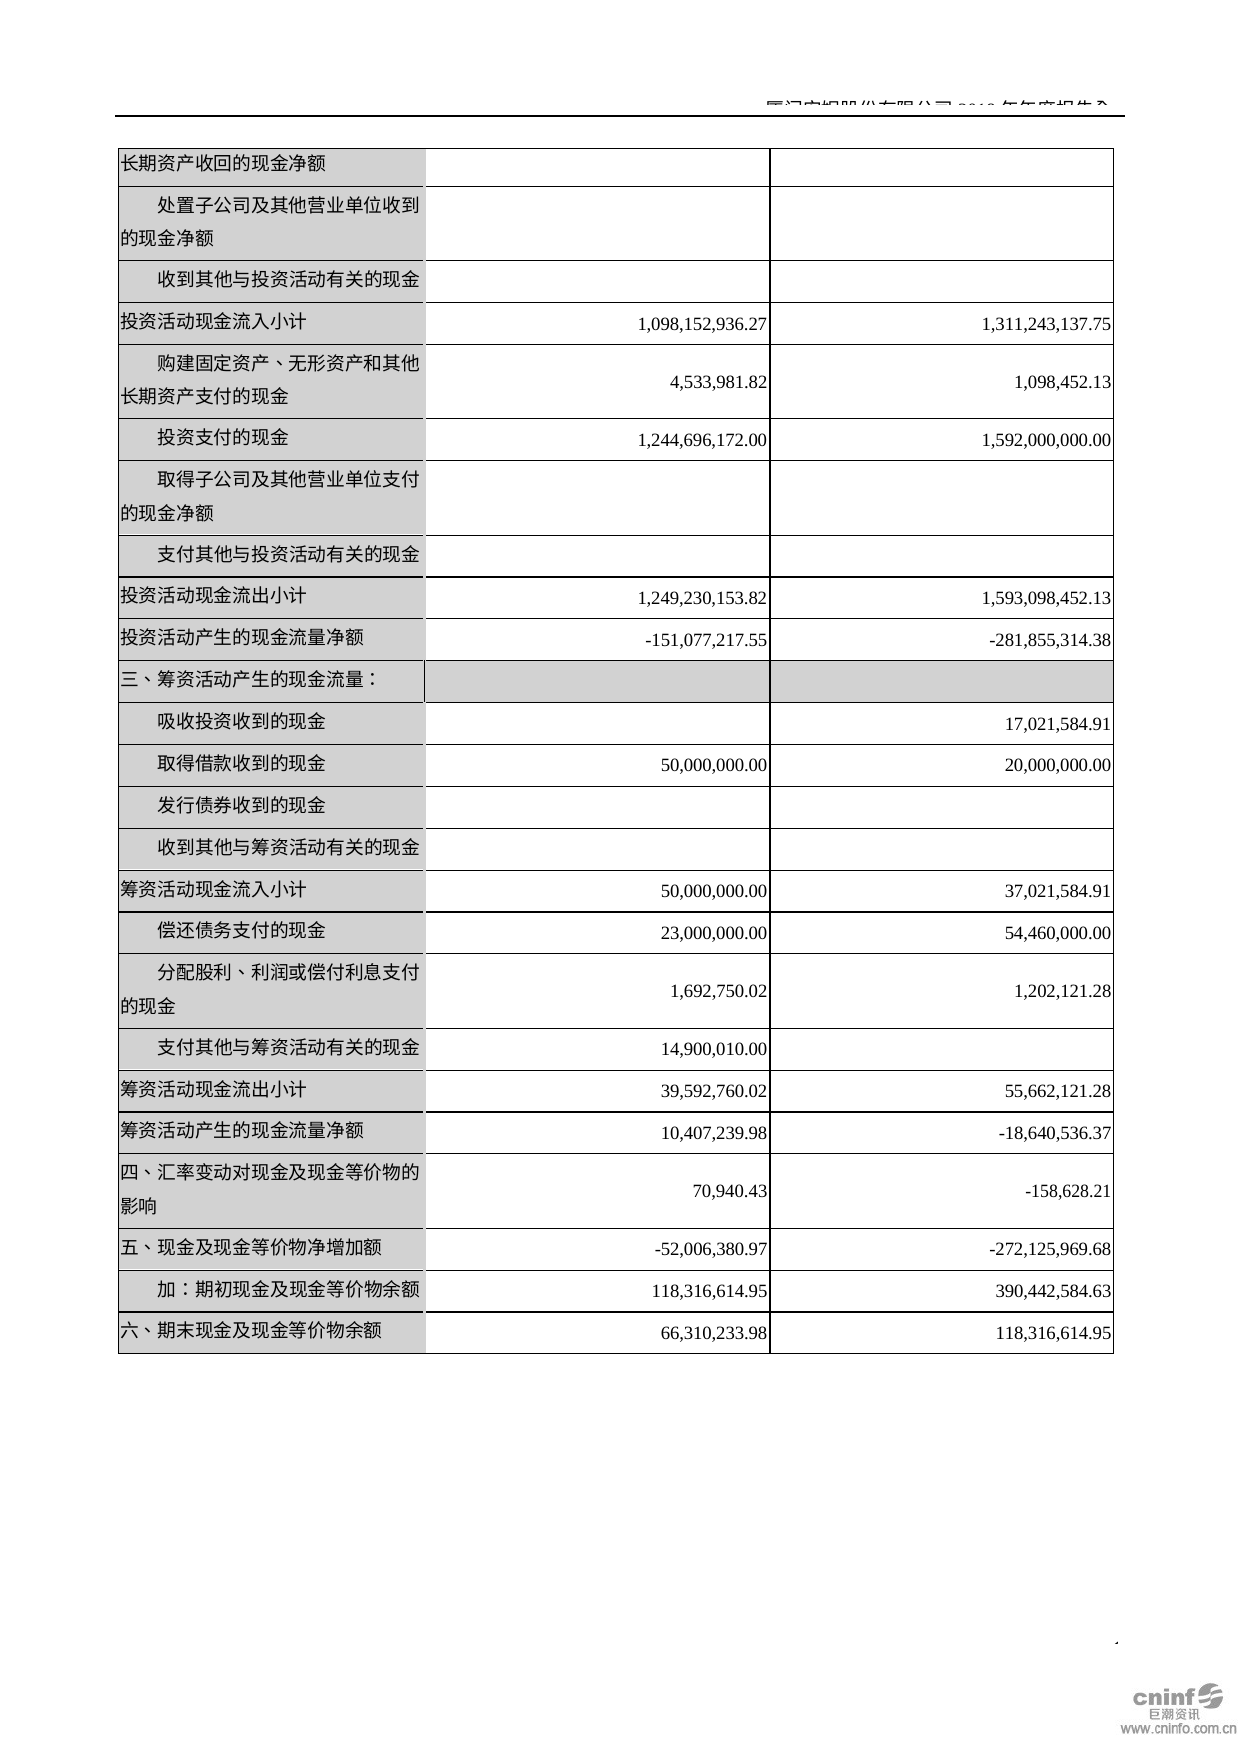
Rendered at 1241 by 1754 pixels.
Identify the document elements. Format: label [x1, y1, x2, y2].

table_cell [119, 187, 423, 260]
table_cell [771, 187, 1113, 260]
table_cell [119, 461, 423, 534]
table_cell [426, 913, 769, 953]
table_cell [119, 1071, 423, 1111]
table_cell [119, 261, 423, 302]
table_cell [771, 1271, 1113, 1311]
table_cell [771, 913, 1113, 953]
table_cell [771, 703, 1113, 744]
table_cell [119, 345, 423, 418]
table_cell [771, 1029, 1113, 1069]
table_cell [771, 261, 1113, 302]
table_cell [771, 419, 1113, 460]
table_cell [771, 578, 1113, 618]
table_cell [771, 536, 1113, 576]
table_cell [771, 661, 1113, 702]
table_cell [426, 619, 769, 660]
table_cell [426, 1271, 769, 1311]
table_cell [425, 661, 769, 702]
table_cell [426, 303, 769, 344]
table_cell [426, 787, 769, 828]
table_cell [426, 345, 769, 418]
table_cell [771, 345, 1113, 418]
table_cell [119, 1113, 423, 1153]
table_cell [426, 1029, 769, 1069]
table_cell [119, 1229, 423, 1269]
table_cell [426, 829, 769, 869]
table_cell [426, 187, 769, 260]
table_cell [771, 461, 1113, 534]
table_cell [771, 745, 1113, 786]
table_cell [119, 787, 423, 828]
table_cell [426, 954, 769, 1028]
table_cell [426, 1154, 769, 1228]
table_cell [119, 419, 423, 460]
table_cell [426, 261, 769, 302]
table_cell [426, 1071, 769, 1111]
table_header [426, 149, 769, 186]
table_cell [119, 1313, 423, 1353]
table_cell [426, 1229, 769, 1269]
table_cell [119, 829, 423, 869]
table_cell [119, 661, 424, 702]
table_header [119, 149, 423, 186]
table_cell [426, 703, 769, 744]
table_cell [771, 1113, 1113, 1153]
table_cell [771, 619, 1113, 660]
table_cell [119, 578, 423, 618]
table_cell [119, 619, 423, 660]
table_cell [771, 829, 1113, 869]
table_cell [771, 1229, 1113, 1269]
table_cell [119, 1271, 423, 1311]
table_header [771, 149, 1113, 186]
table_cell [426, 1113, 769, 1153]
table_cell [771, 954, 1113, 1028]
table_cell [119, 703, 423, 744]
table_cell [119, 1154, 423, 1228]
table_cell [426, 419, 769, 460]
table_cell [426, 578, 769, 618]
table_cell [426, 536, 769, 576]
picture [1115, 1680, 1240, 1737]
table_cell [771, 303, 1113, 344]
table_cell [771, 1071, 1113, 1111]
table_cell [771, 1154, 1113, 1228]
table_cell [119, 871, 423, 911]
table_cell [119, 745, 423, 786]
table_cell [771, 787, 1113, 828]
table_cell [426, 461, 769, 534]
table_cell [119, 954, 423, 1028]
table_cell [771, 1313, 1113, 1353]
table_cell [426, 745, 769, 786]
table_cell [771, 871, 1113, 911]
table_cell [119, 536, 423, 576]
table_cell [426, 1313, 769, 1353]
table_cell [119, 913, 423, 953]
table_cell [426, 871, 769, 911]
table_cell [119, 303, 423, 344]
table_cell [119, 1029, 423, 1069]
